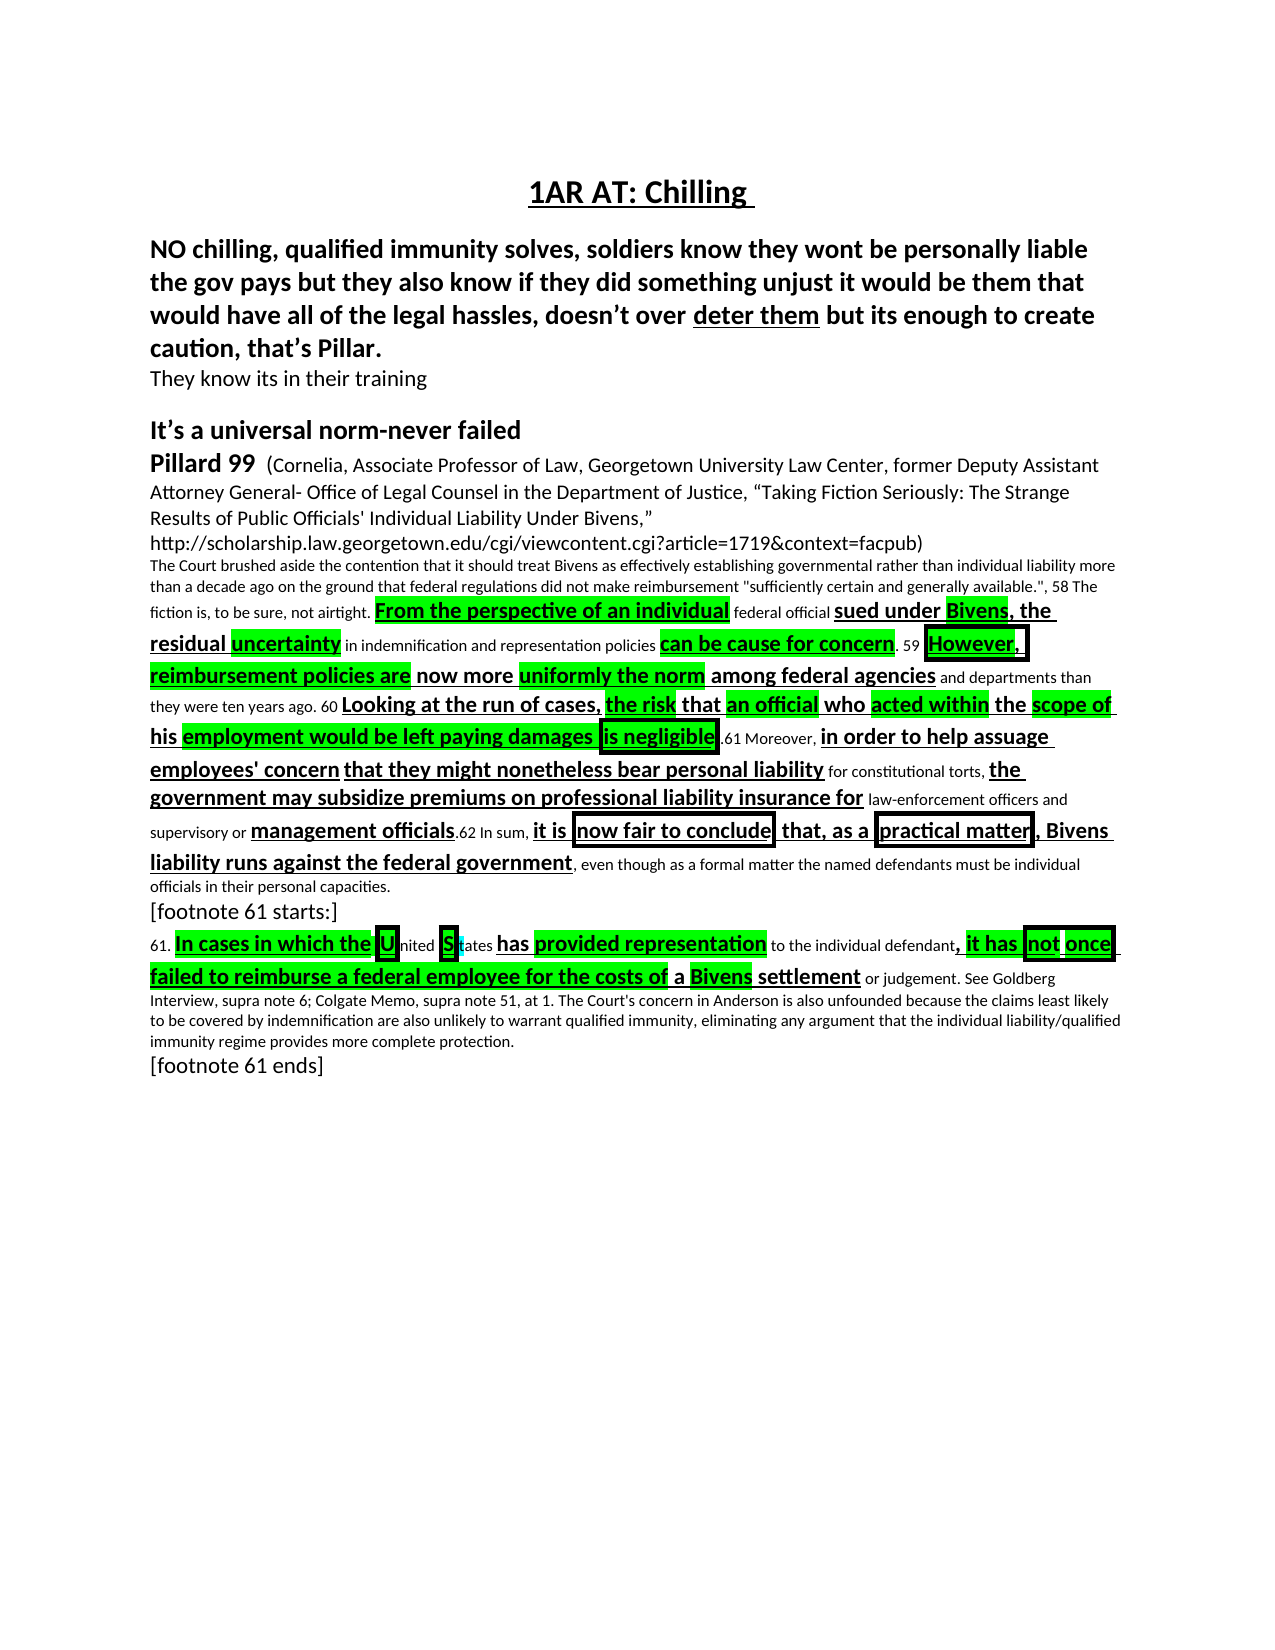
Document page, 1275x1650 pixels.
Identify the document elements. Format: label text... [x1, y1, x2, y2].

text Pillard 99 (Cornelia, Associate Professor of Law, Georgetown University Law Center, former Deputy Assistant Attorney General- Office of Legal Counsel in the Department of Justice, “Taking Fiction Seriously: The Strange Results of Public Officials' Individual Liability Under Bivens,” http://scholarship.law.georgetown.edu/cgi/viewcontent.cgi?article=1719&context=facpub) [150, 446, 1125, 556]
text The Court brushed aside the contention that it should treat Bivens as effectively establishing governmental rather than individual liability more than a decade ago on the ground that federal regulations did not make reimbursement "sufficiently certain and generally available.", 58 The fiction is, to be sure, not airtight. From the perspective of an individual federal official sued under Bivens, the residual uncertainty in indemnification and representation policies can be cause for concern. 59 However, reimbursement policies are now more uniformly the norm among federal agencies and departments than they were ten years ago. 60 Looking at the run of cases, the risk that an official who acted within the scope of his employment would be left paying damages is negligible.61 Moreover, in order to help assuage employees' concern that they might nonetheless bear personal liability for constitutional torts, the government may subsidize premiums on professional liability insurance for law-enforcement officers and supervisory or management officials.62 In sum, it is now fair to conclude that, as a practical matter, Bivens liability runs against the federal government, even though as a formal matter the named defendants must be individual officials in their personal capacities. [150, 556, 1125, 897]
text [footnote 61 starts:] [150, 897, 1125, 925]
text [footnote 61 ends] [150, 1051, 1125, 1079]
subtitle It’s a universal norm-never failed [150, 413, 1125, 446]
subtitle NO chilling, qualified immunity solves, soldiers know they wont be personally liable the gov pays but they also know if they did something unjust it would be them that would have all of the legal hassles, doesn’t over deter them but its enough to create caution, that’s Pillar. [150, 232, 1125, 364]
subtitle 1AR AT: Chilling [150, 171, 1125, 212]
text 61. In cases in which the United States has provided representation to the individual defendant, it has not once failed to reimburse a federal employee for the costs of a Bivens settlement or judgement. See Goldberg Interview, supra note 6; Colgate Memo, supra note 51, at 1. The Court's concern in Anderson is also unfounded because the claims least likely to be covered by indemnification are also unlikely to warrant qualified immunity, eliminating any argument that the individual liability/qualified immunity regime provides more complete protection. [150, 925, 1125, 1051]
text They know its in their training [150, 364, 1125, 392]
